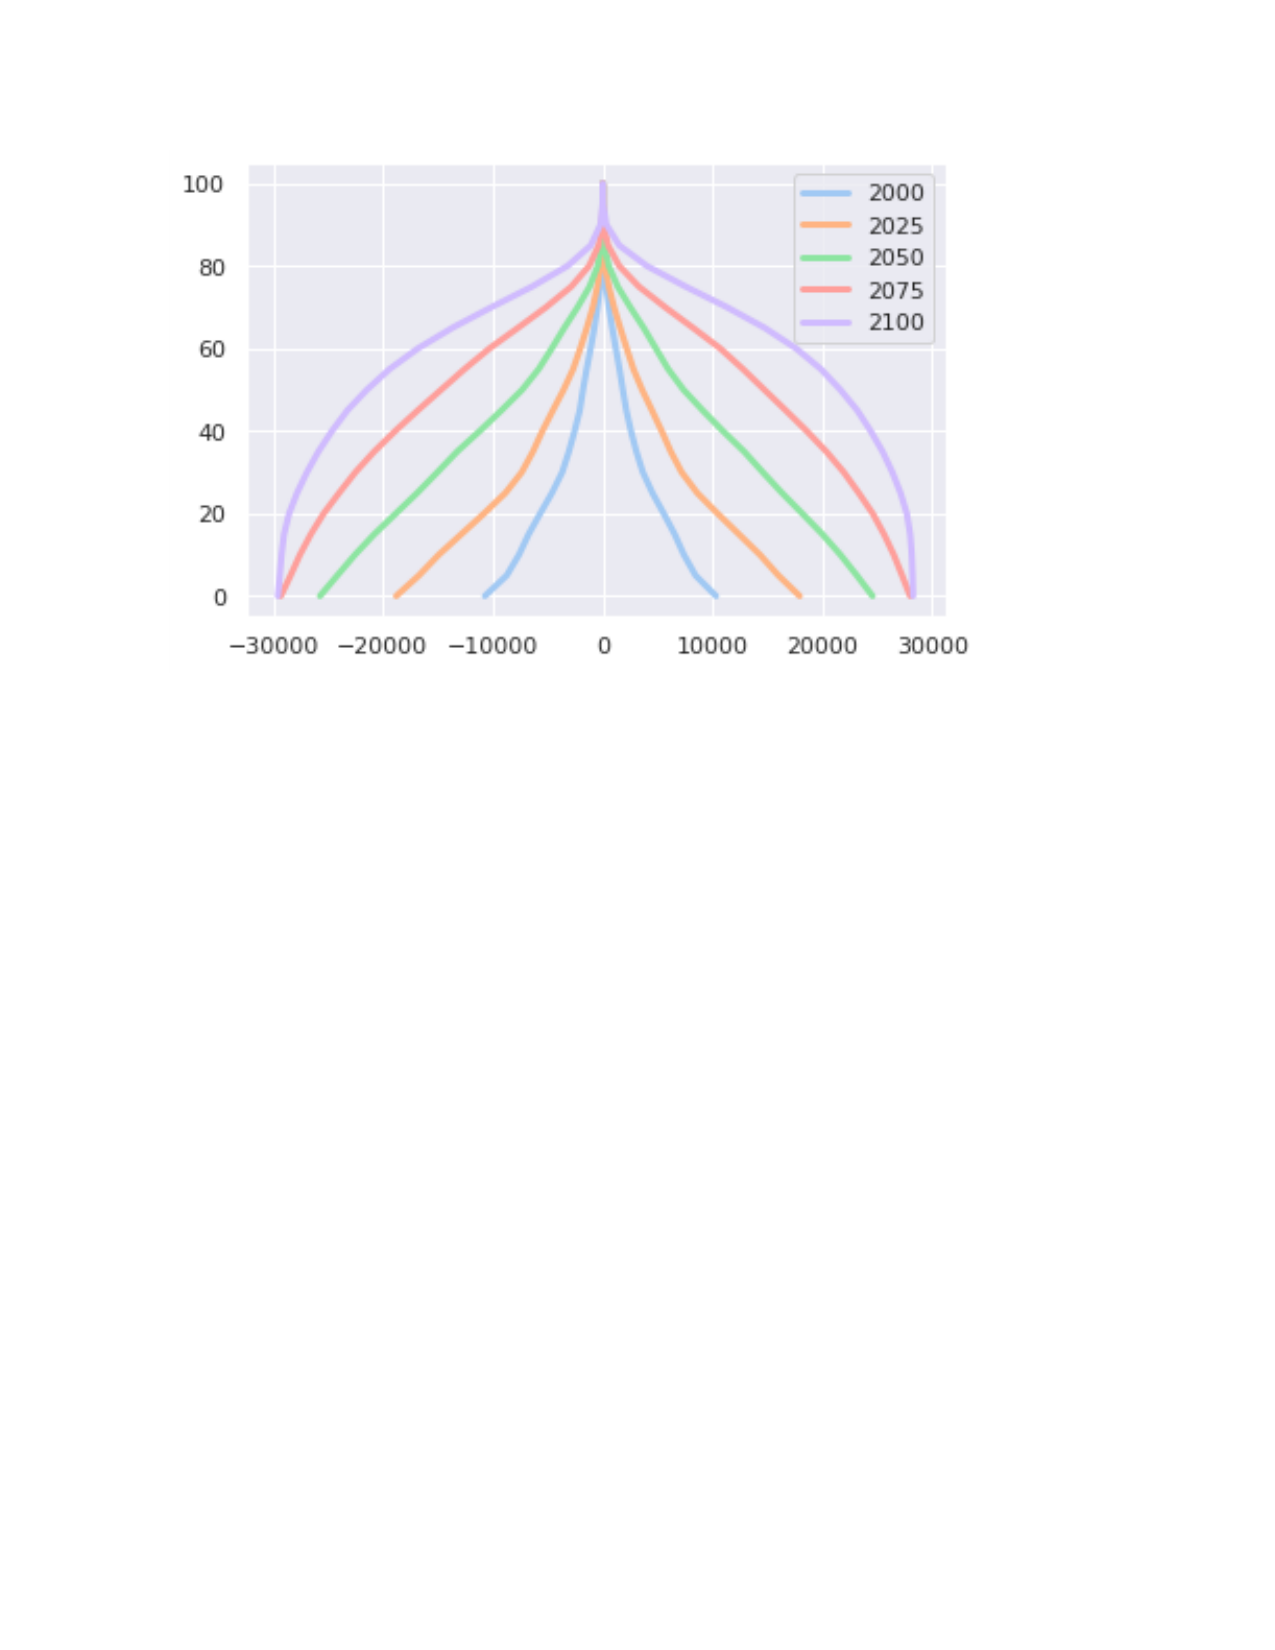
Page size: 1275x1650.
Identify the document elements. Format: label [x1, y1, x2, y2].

picture [168, 150, 984, 673]
